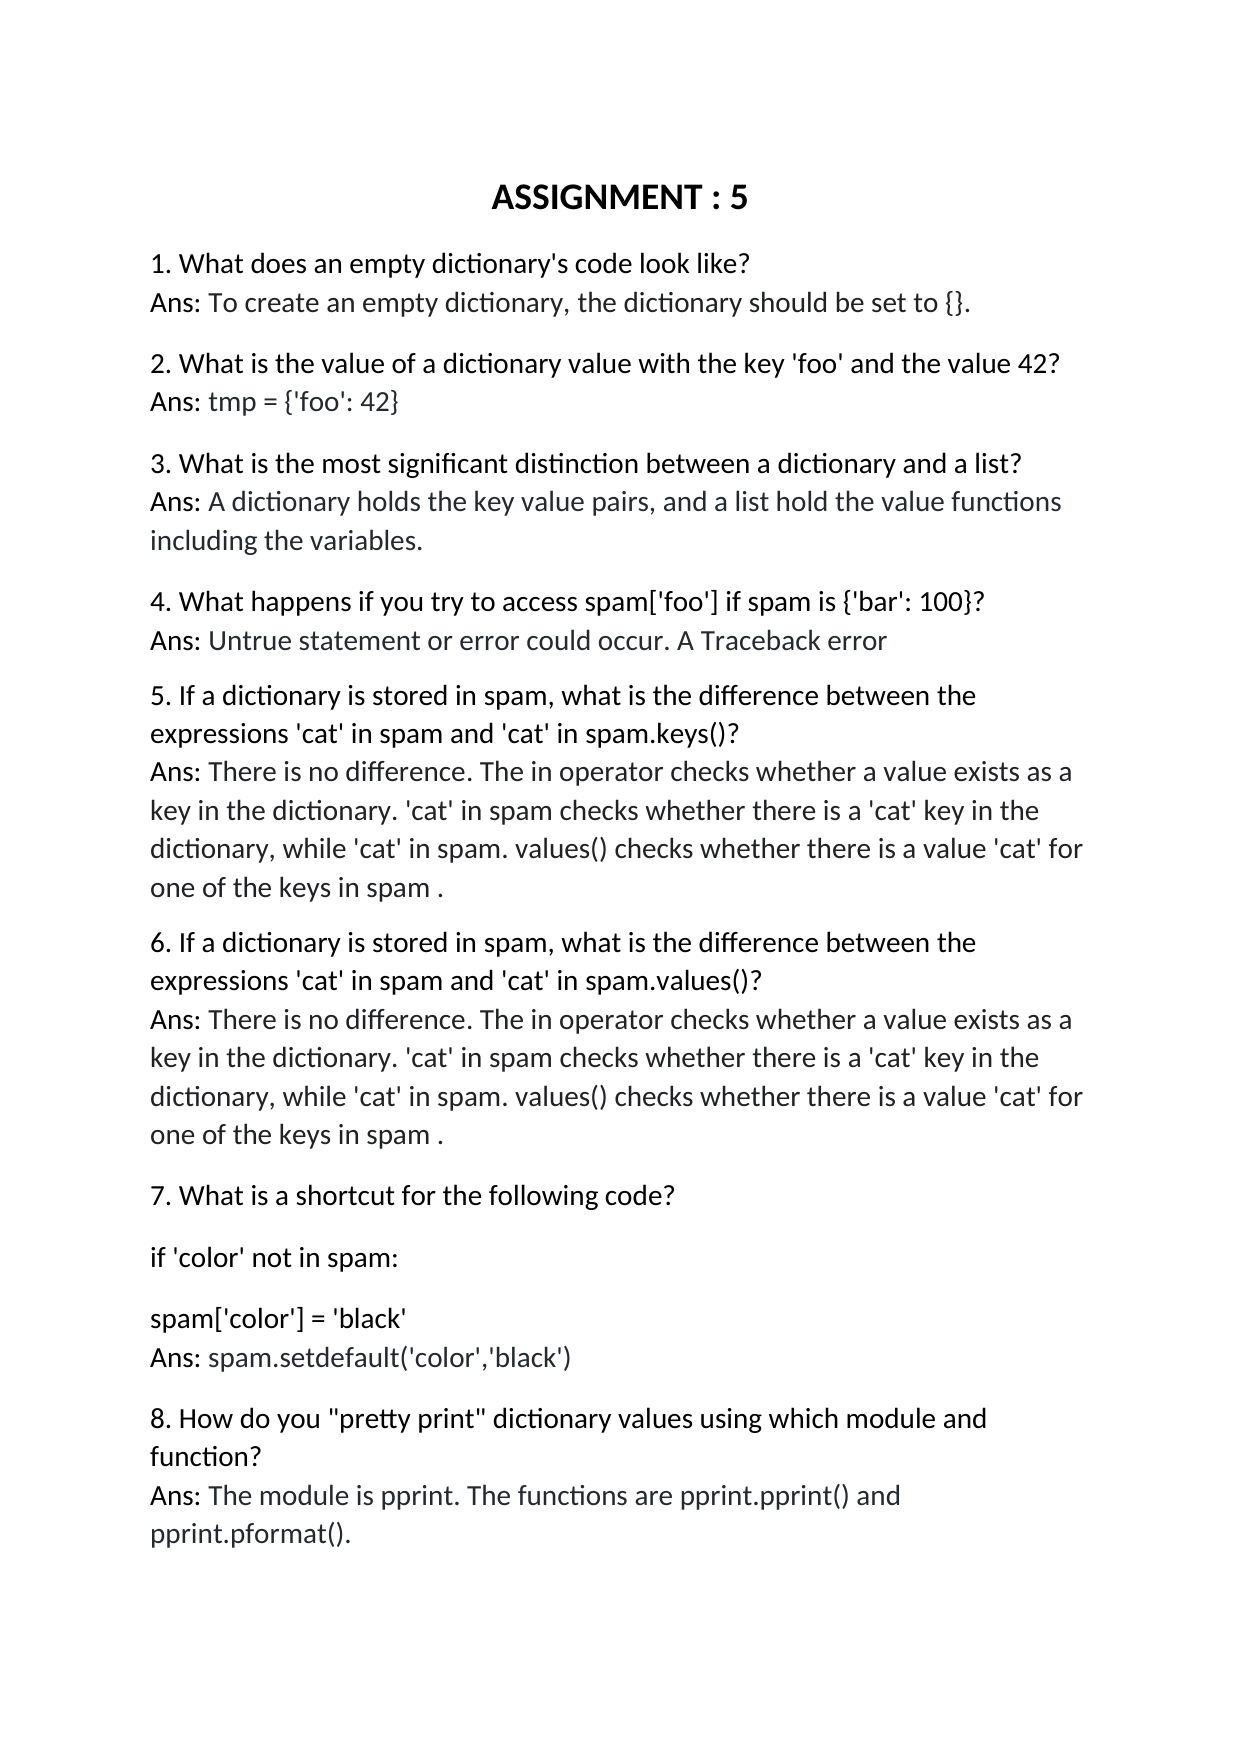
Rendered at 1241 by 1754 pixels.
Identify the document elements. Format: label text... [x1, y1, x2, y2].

text if 'color' not in spam: [150, 1239, 1090, 1274]
text 2. What is the value of a dictionary value with the key 'foo' and the value 42? Ans: tmp = {'foo': 42} [150, 345, 1090, 419]
text spam['color'] = 'black' Ans: spam.setdefault('color','black') [150, 1300, 1090, 1374]
text 5. If a dictionary is stored in spam, what is the difference between the expressions 'cat' in spam and 'cat' in spam.keys()? Ans: There is no difference. The in operator checks whether a value exists as a key in the dictionary. 'cat' in spam checks whether there is a 'cat' key in the dictionary, while 'cat' in spam. values() checks whether there is a value 'cat' for one of the keys in spam . [150, 677, 1090, 904]
text 3. What is the most significant distinction between a dictionary and a list? Ans: A dictionary holds the key value pairs, and a list hold the value functions including the variables. [150, 445, 1090, 557]
text 4. What happens if you try to access spam['foo'] if spam is {'bar': 100}? Ans: Untrue statement or error could occur. A Traceback error [150, 583, 1090, 657]
text 8. How do you "pretty print" dictionary values using which module and function? Ans: The module is pprint. The functions are pprint.pprint() and pprint.pformat(). [150, 1400, 1090, 1551]
text ASSIGNMENT : 5 [150, 173, 1090, 219]
text 7. What is a shortcut for the following code? [150, 1177, 1090, 1213]
text 1. What does an empty dictionary's code look like? Ans: To create an empty dictionary, the dictionary should be set to {}. [150, 245, 1090, 319]
text 6. If a dictionary is stored in spam, what is the difference between the expressions 'cat' in spam and 'cat' in spam.values()? Ans: There is no difference. The in operator checks whether a value exists as a key in the dictionary. 'cat' in spam checks whether there is a 'cat' key in the dictionary, while 'cat' in spam. values() checks whether there is a value 'cat' for one of the keys in spam . [150, 924, 1090, 1152]
